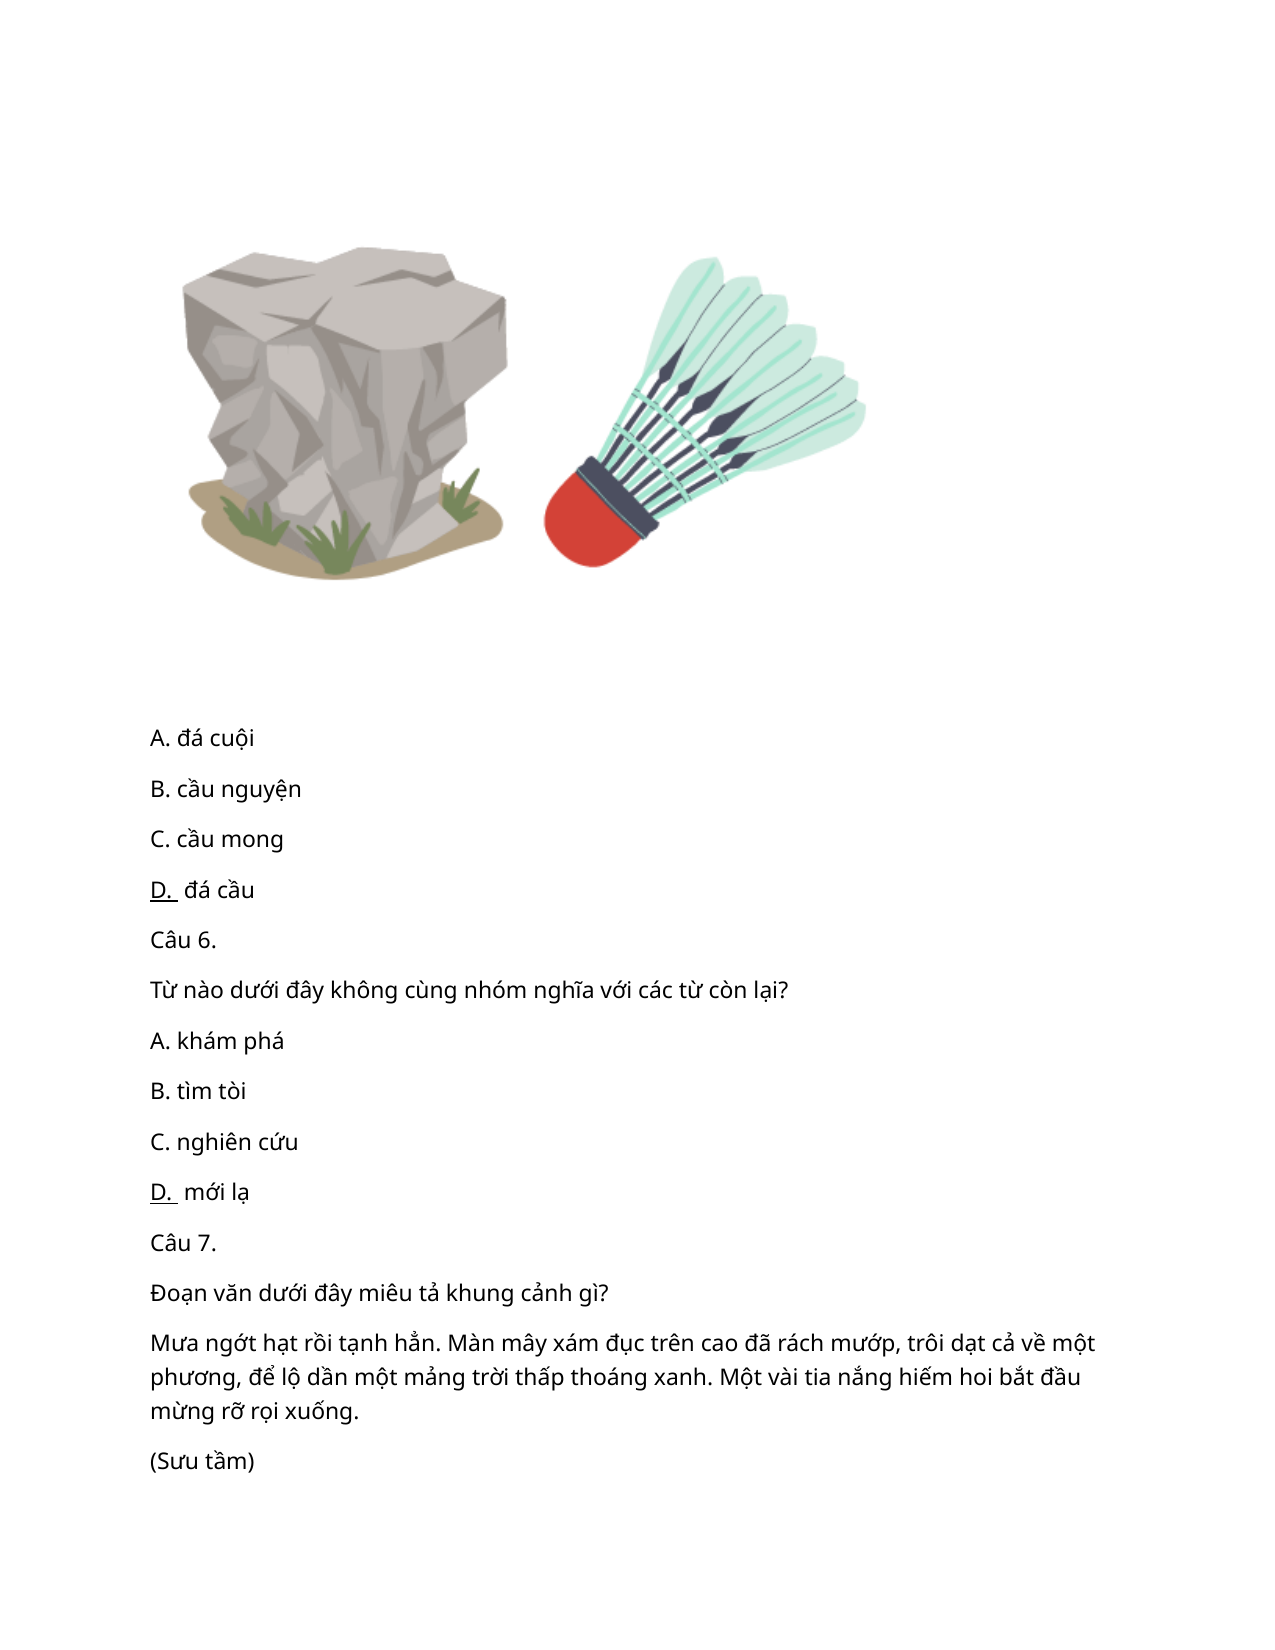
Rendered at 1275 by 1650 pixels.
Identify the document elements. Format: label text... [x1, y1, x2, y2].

text Đoạn văn dưới đây miêu tả khung cảnh gì? [150, 1277, 1125, 1308]
text D. đá cầu [150, 873, 1125, 905]
text Từ nào dưới đây không cùng nhóm nghĩa với các từ còn lại? [150, 974, 1125, 1006]
text A. đá cuội [150, 722, 1125, 753]
text Mưa ngớt hạt rồi tạnh hẳn. Màn mây xám đục trên cao đã rách mướp, trôi dạt cả về một phương, để lộ dần một mảng trời thấp thoáng xanh. Một vài tia nắng hiếm hoi bắt đầu mừng rỡ rọi xuống. [150, 1327, 1125, 1426]
text A. khám phá [150, 1025, 1125, 1056]
text Câu 6. [150, 924, 1125, 955]
text B. tìm tòi [150, 1075, 1125, 1106]
text C. cầu mong [150, 823, 1125, 854]
picture [150, 150, 888, 704]
text C. nghiên cứu [150, 1126, 1125, 1157]
text D. mới lạ [150, 1176, 1125, 1207]
text B. cầu nguyện [150, 773, 1125, 804]
text Câu 7. [150, 1226, 1125, 1258]
text (Sưu tầm) [150, 1445, 1125, 1476]
